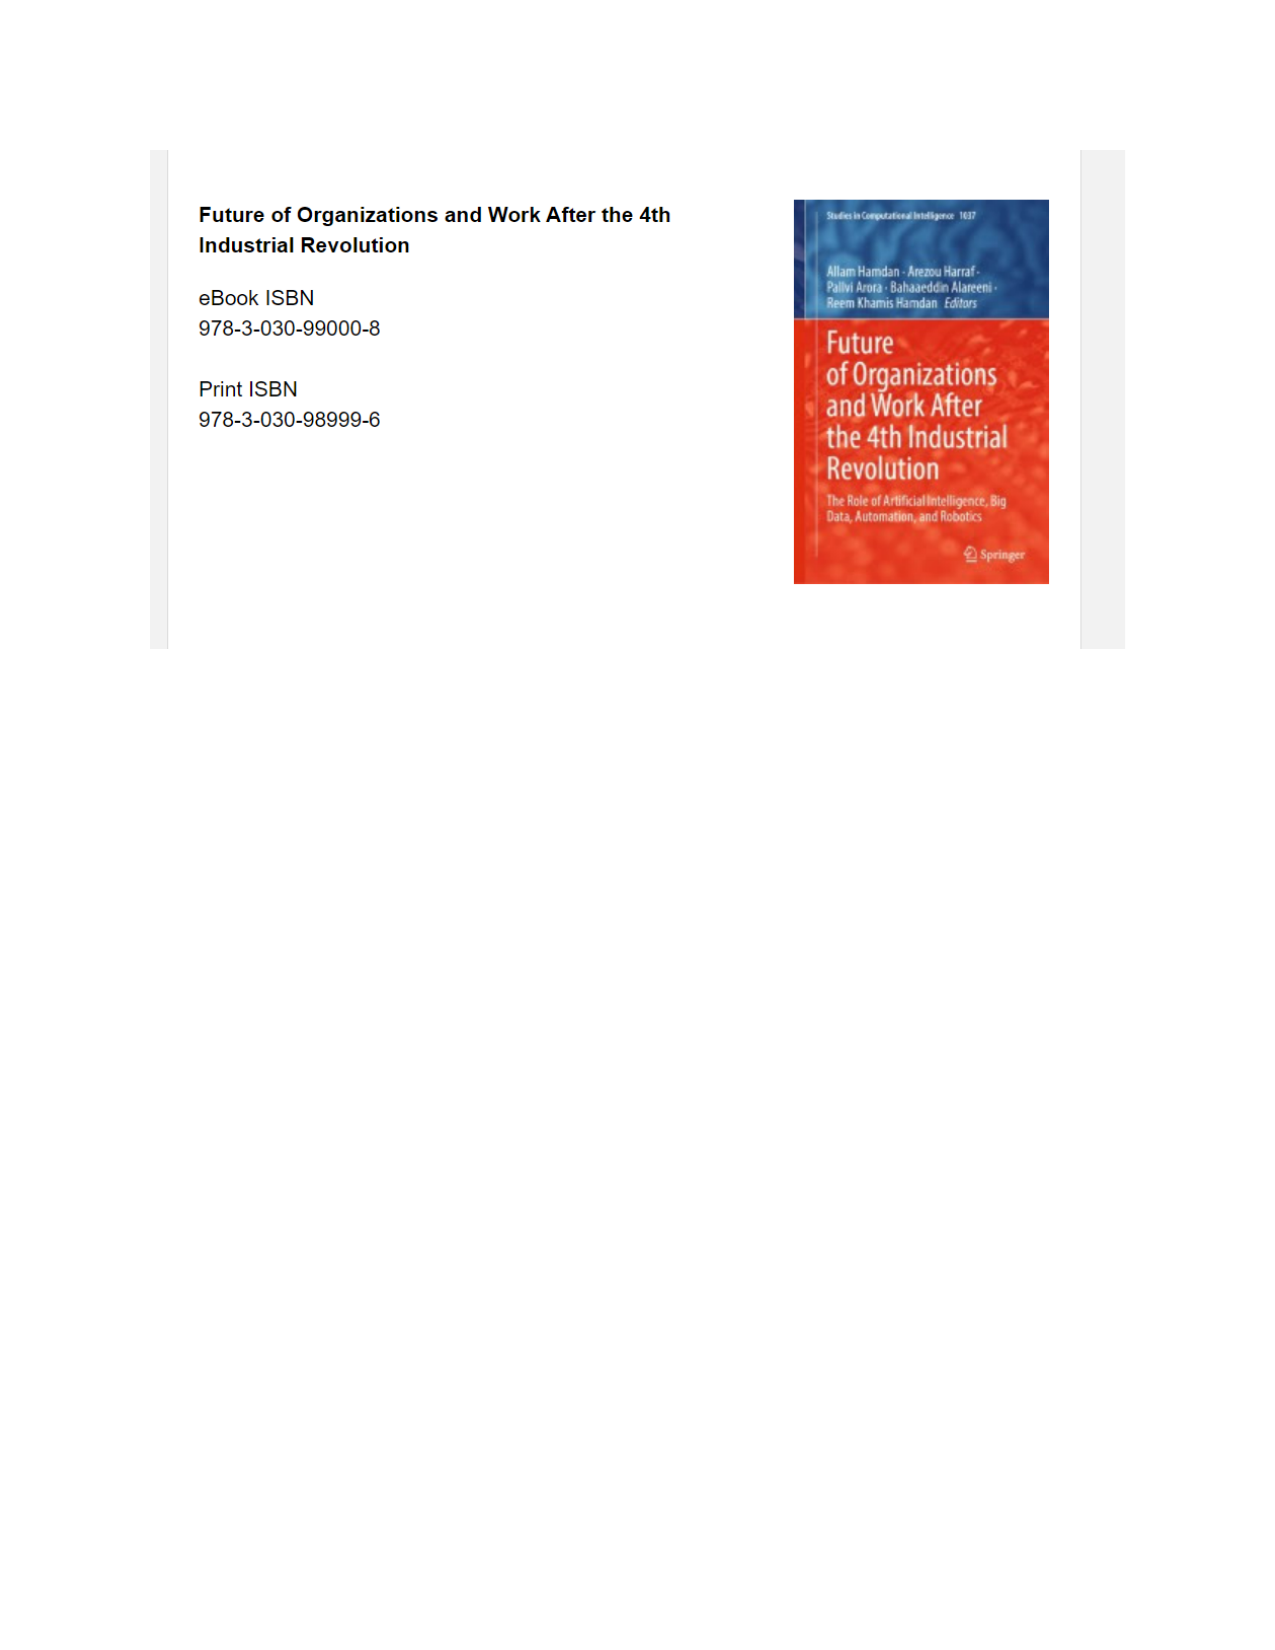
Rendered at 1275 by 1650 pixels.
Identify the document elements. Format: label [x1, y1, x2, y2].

picture [150, 150, 1125, 649]
